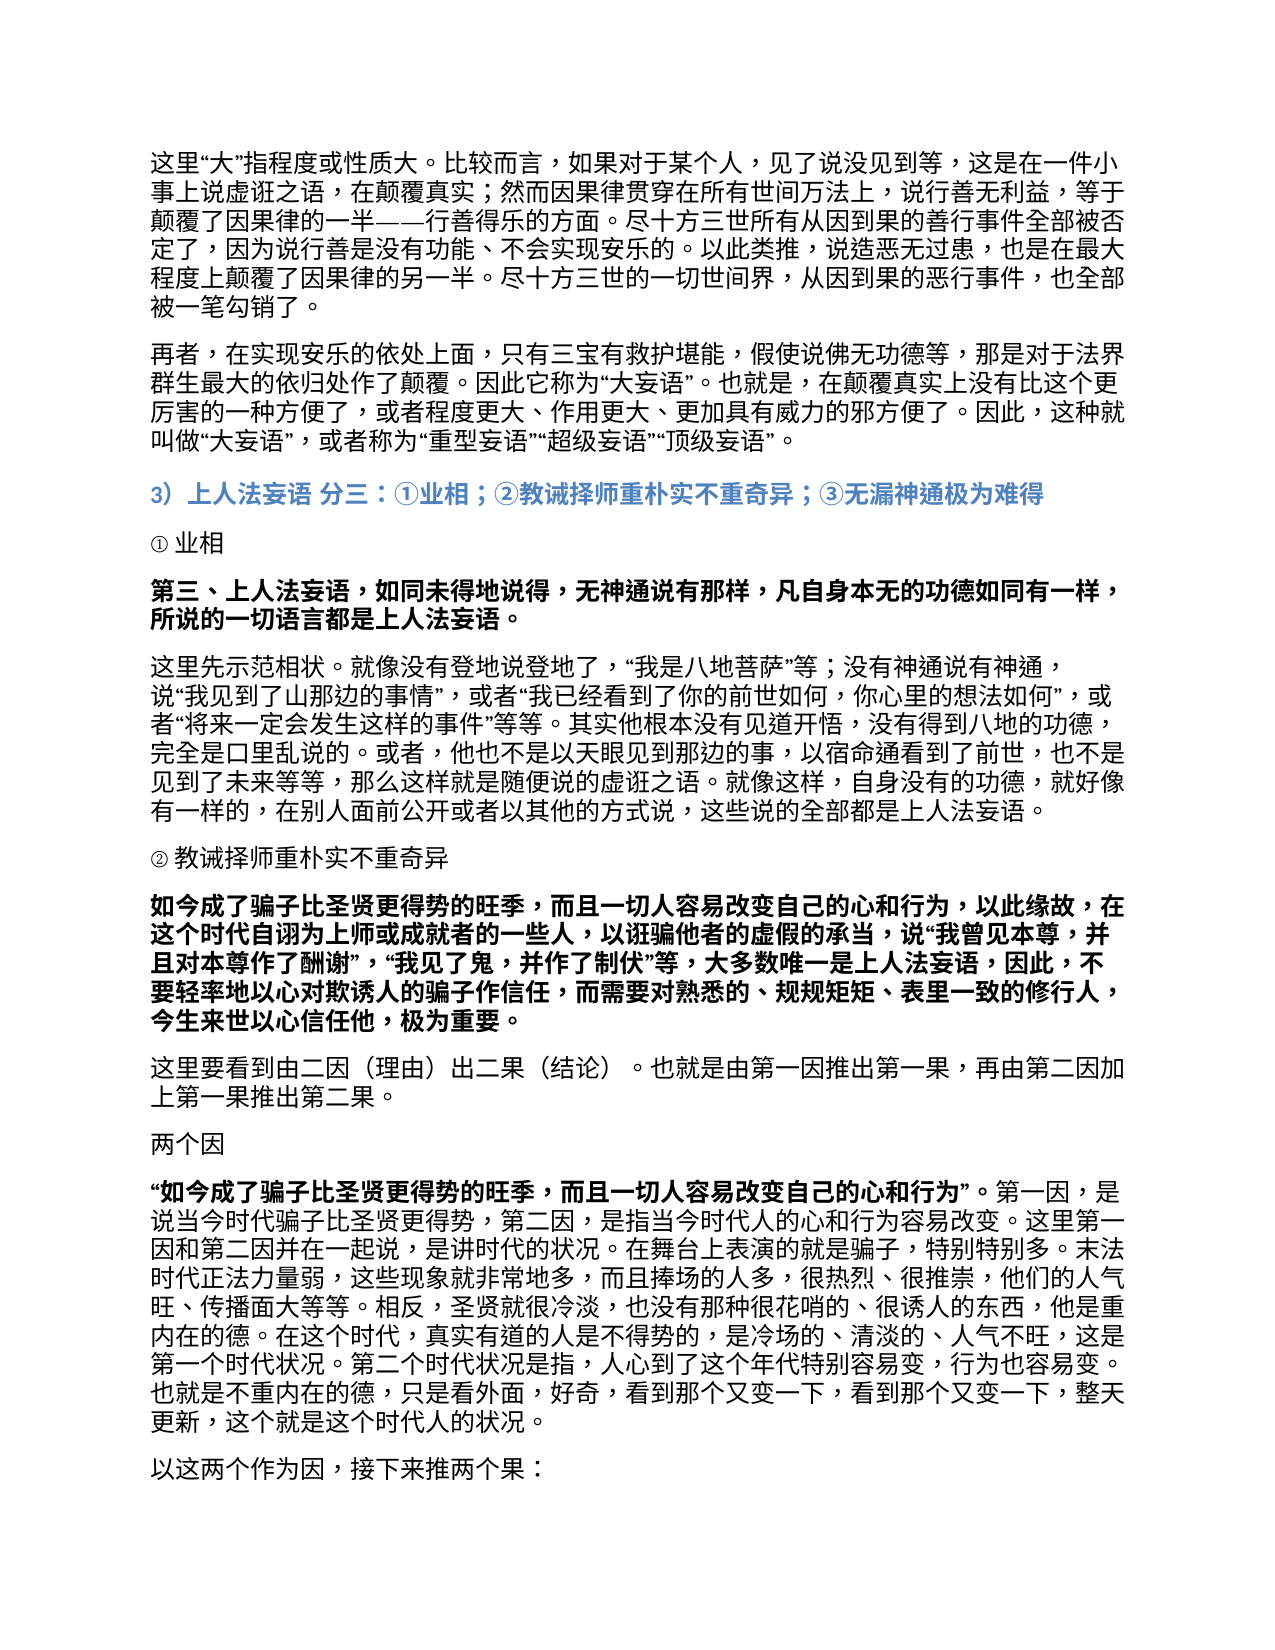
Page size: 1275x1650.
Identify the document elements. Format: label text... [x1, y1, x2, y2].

text 如今成了骗子比圣贤更得势的旺季，而且一切人容易改变自己的心和行为，以此缘故，在这个时代自诩为上师或成就者的一些人，以诳骗他者的虚假的承当，说“我曾见本尊，并且对本尊作了酬谢”，“我见了鬼，并作了制伏”等，大多数唯一是上人法妄语，因此，不要轻率地以心对欺诱人的骗子作信任，而需要对熟悉的、规规矩矩、表里一致的修行人，今生来世以心信任他，极为重要。 [150, 892, 1125, 1036]
text 这里先示范相状。就像没有登地说登地了，“我是八地菩萨”等；没有神通说有神通，说“我见到了山那边的事情”，或者“我已经看到了你的前世如何，你心里的想法如何”，或者“将来一定会发生这样的事件”等等。其实他根本没有见道开悟，没有得到八地的功德，完全是口里乱说的。或者，他也不是以天眼见到那边的事，以宿命通看到了前世，也不是见到了未来等等，那么这样就是随便说的虚诳之语。就像这样，自身没有的功德，就好像有一样的，在别人面前公开或者以其他的方式说，这些说的全部都是上人法妄语。 [150, 654, 1125, 826]
text 以这两个作为因，接下来推两个果： [150, 1456, 1125, 1485]
text 这里要看到由二因（理由）出二果（结论）。也就是由第一因推出第一果，再由第二因加上第一果推出第二果。 [150, 1055, 1125, 1112]
text 再者，在实现安乐的依处上面，只有三宝有救护堪能，假使说佛无功德等，那是对于法界群生最大的依归处作了颠覆。因此它称为“大妄语”。也就是，在颠覆真实上没有比这个更厉害的一种方便了，或者程度更大、作用更大、更加具有威力的邪方便了。因此，这种就叫做“大妄语”，或者称为“重型妄语”“超级妄语”“顶级妄语”。 [150, 341, 1125, 456]
text 两个因 [150, 1131, 1125, 1160]
text 第三、上人法妄语，如同未得地说得，无神通说有那样，凡自身本无的功德如同有一样，所说的一切语言都是上人法妄语。 [150, 577, 1125, 635]
text 这里“大”指程度或性质大。比较而言，如果对于某个人，见了说没见到等，这是在一件小事上说虚诳之语，在颠覆真实；然而因果律贯穿在所有世间万法上，说行善无利益，等于颠覆了因果律的一半——行善得乐的方面。尽十方三世所有从因到果的善行事件全部被否定了，因为说行善是没有功能、不会实现安乐的。以此类推，说造恶无过患，也是在最大程度上颠覆了因果律的另一半。尽十方三世的一切世间界，从因到果的恶行事件，也全部被一笔勾销了。 [150, 150, 1125, 322]
text ②教诫择师重朴实不重奇异 [150, 845, 1125, 874]
text ①业相 [150, 530, 1125, 559]
subtitle 3）上人法妄语 分三：①业相；②教诫择师重朴实不重奇异；③无漏神通极为难得 [150, 477, 1125, 511]
text “如今成了骗子比圣贤更得势的旺季，而且一切人容易改变自己的心和行为”。第一因，是说当今时代骗子比圣贤更得势，第二因，是指当今时代人的心和行为容易改变。这里第一因和第二因并在一起说，是讲时代的状况。在舞台上表演的就是骗子，特别特别多。末法时代正法力量弱，这些现象就非常地多，而且捧场的人多，很热烈、很推崇，他们的人气旺、传播面大等等。相反，圣贤就很冷淡，也没有那种很花哨的、很诱人的东西，他是重内在的德。在这个时代，真实有道的人是不得势的，是冷场的、清淡的、人气不旺，这是第一个时代状况。第二个时代状况是指，人心到了这个年代特别容易变，行为也容易变。也就是不重内在的德，只是看外面，好奇，看到那个又变一下，看到那个又变一下，整天更新，这个就是这个时代人的状况。 [150, 1179, 1125, 1437]
